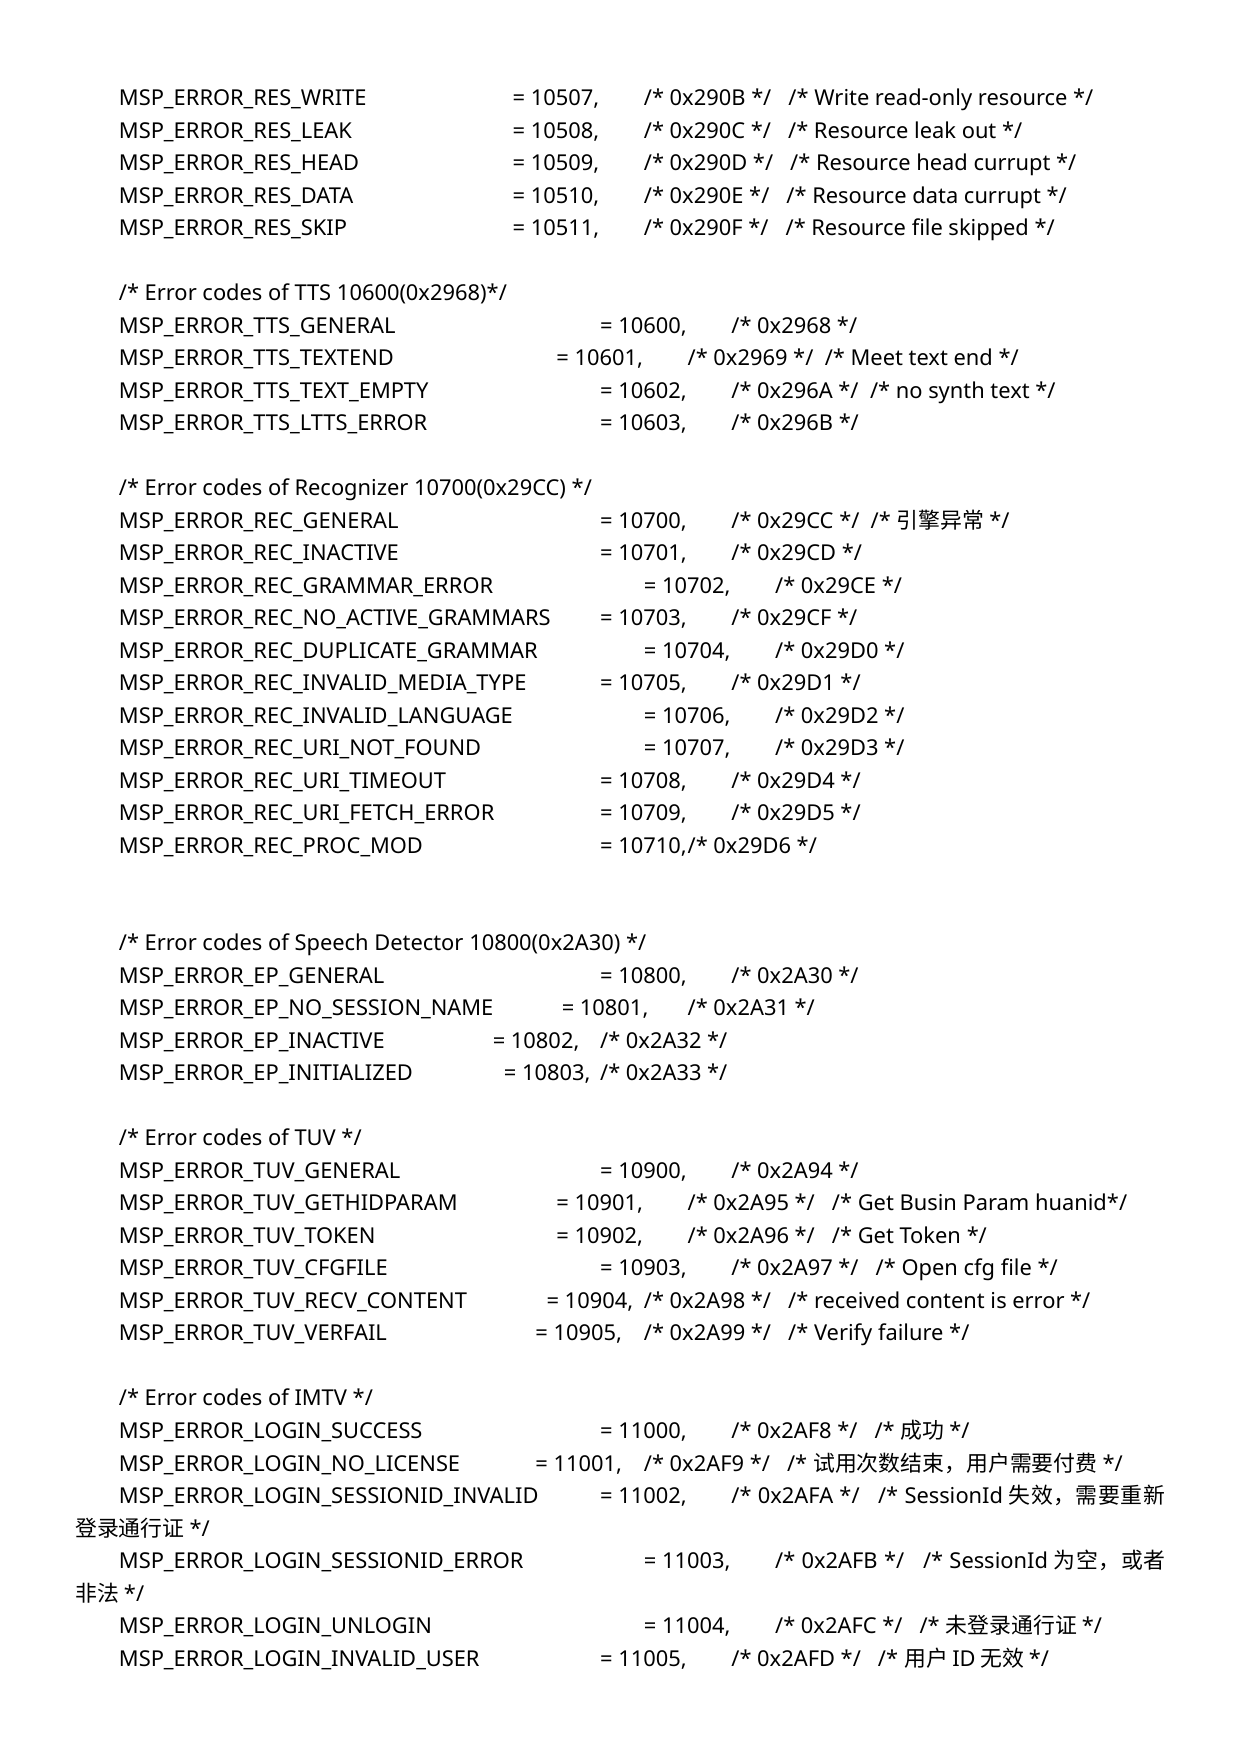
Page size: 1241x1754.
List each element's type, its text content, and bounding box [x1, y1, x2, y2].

text MSP_ERROR_EP_GENERAL = 10800, /* 0x2A30 */ [75, 958, 1165, 991]
text MSP_ERROR_TTS_GENERAL = 10600, /* 0x2968 */ [75, 308, 1165, 341]
text /* Error codes of TTS 10600(0x2968)*/ [75, 276, 1165, 308]
text MSP_ERROR_REC_INVALID_MEDIA_TYPE = 10705, /* 0x29D1 */ [75, 666, 1165, 698]
text MSP_ERROR_LOGIN_SESSIONID_INVALID = 11002, /* 0x2AFA */ /* SessionId失效，需要重新登录通行证 */ [75, 1478, 1165, 1543]
text MSP_ERROR_TUV_VERFAIL = 10905, /* 0x2A99 */ /* Verify failure */ [75, 1316, 1165, 1348]
text MSP_ERROR_TUV_RECV_CONTENT = 10904, /* 0x2A98 */ /* received content is error */ [75, 1283, 1165, 1316]
text MSP_ERROR_TUV_GETHIDPARAM = 10901, /* 0x2A95 */ /* Get Busin Param huanid*/ [75, 1186, 1165, 1218]
text MSP_ERROR_LOGIN_NO_LICENSE = 11001, /* 0x2AF9 */ /* 试用次数结束，用户需要付费 */ [75, 1446, 1165, 1478]
text MSP_ERROR_RES_HEAD = 10509, /* 0x290D */ /* Resource head currupt */ [75, 146, 1165, 178]
text MSP_ERROR_REC_GENERAL = 10700, /* 0x29CC */ /* 引擎异常 */ [75, 503, 1165, 536]
text MSP_ERROR_RES_SKIP = 10511, /* 0x290F */ /* Resource file skipped */ [75, 211, 1165, 243]
text MSP_ERROR_TTS_TEXT_EMPTY = 10602, /* 0x296A */ /* no synth text */ [75, 373, 1165, 406]
text MSP_ERROR_REC_INVALID_LANGUAGE = 10706, /* 0x29D2 */ [75, 698, 1165, 731]
text MSP_ERROR_RES_DATA = 10510, /* 0x290E */ /* Resource data currupt */ [75, 178, 1165, 211]
text /* Error codes of IMTV */ [75, 1381, 1165, 1413]
text /* Error codes of TUV */ [75, 1121, 1165, 1153]
text MSP_ERROR_TTS_LTTS_ERROR = 10603, /* 0x296B */ [75, 406, 1165, 438]
text /* Error codes of Speech Detector 10800(0x2A30) */ [75, 926, 1165, 958]
text MSP_ERROR_EP_NO_SESSION_NAME = 10801, /* 0x2A31 */ [75, 991, 1165, 1023]
text MSP_ERROR_TUV_GENERAL = 10900, /* 0x2A94 */ [75, 1153, 1165, 1186]
text MSP_ERROR_TUV_TOKEN = 10902, /* 0x2A96 */ /* Get Token */ [75, 1218, 1165, 1251]
text MSP_ERROR_RES_LEAK = 10508, /* 0x290C */ /* Resource leak out */ [75, 113, 1165, 146]
text MSP_ERROR_LOGIN_SESSIONID_ERROR = 11003, /* 0x2AFB */ /* SessionId为空，或者非法 */ [75, 1543, 1165, 1608]
text MSP_ERROR_REC_URI_NOT_FOUND = 10707, /* 0x29D3 */ [75, 731, 1165, 763]
text MSP_ERROR_LOGIN_SUCCESS = 11000, /* 0x2AF8 */ /* 成功 */ [75, 1413, 1165, 1446]
text MSP_ERROR_TUV_CFGFILE = 10903, /* 0x2A97 */ /* Open cfg file */ [75, 1251, 1165, 1283]
text MSP_ERROR_EP_INACTIVE = 10802, /* 0x2A32 */ [75, 1023, 1165, 1056]
text MSP_ERROR_REC_URI_FETCH_ERROR = 10709, /* 0x29D5 */ [75, 796, 1165, 828]
text /* Error codes of Recognizer 10700(0x29CC) */ [75, 471, 1165, 503]
text MSP_ERROR_REC_DUPLICATE_GRAMMAR = 10704, /* 0x29D0 */ [75, 633, 1165, 666]
text MSP_ERROR_REC_URI_TIMEOUT = 10708, /* 0x29D4 */ [75, 763, 1165, 796]
text MSP_ERROR_REC_GRAMMAR_ERROR = 10702, /* 0x29CE */ [75, 568, 1165, 601]
text MSP_ERROR_RES_WRITE = 10507, /* 0x290B */ /* Write read-only resource */ [75, 81, 1165, 113]
text MSP_ERROR_TTS_TEXTEND = 10601, /* 0x2969 */ /* Meet text end */ [75, 341, 1165, 373]
text MSP_ERROR_LOGIN_INVALID_USER = 11005, /* 0x2AFD */ /* 用户ID无效 */ [75, 1641, 1165, 1673]
text MSP_ERROR_REC_NO_ACTIVE_GRAMMARS = 10703, /* 0x29CF */ [75, 601, 1165, 633]
text MSP_ERROR_REC_INACTIVE = 10701, /* 0x29CD */ [75, 536, 1165, 568]
text MSP_ERROR_REC_PROC_MOD = 10710, /* 0x29D6 */ [75, 828, 1165, 861]
text MSP_ERROR_EP_INITIALIZED = 10803, /* 0x2A33 */ [75, 1056, 1165, 1088]
text MSP_ERROR_LOGIN_UNLOGIN = 11004, /* 0x2AFC */ /* 未登录通行证 */ [75, 1608, 1165, 1641]
